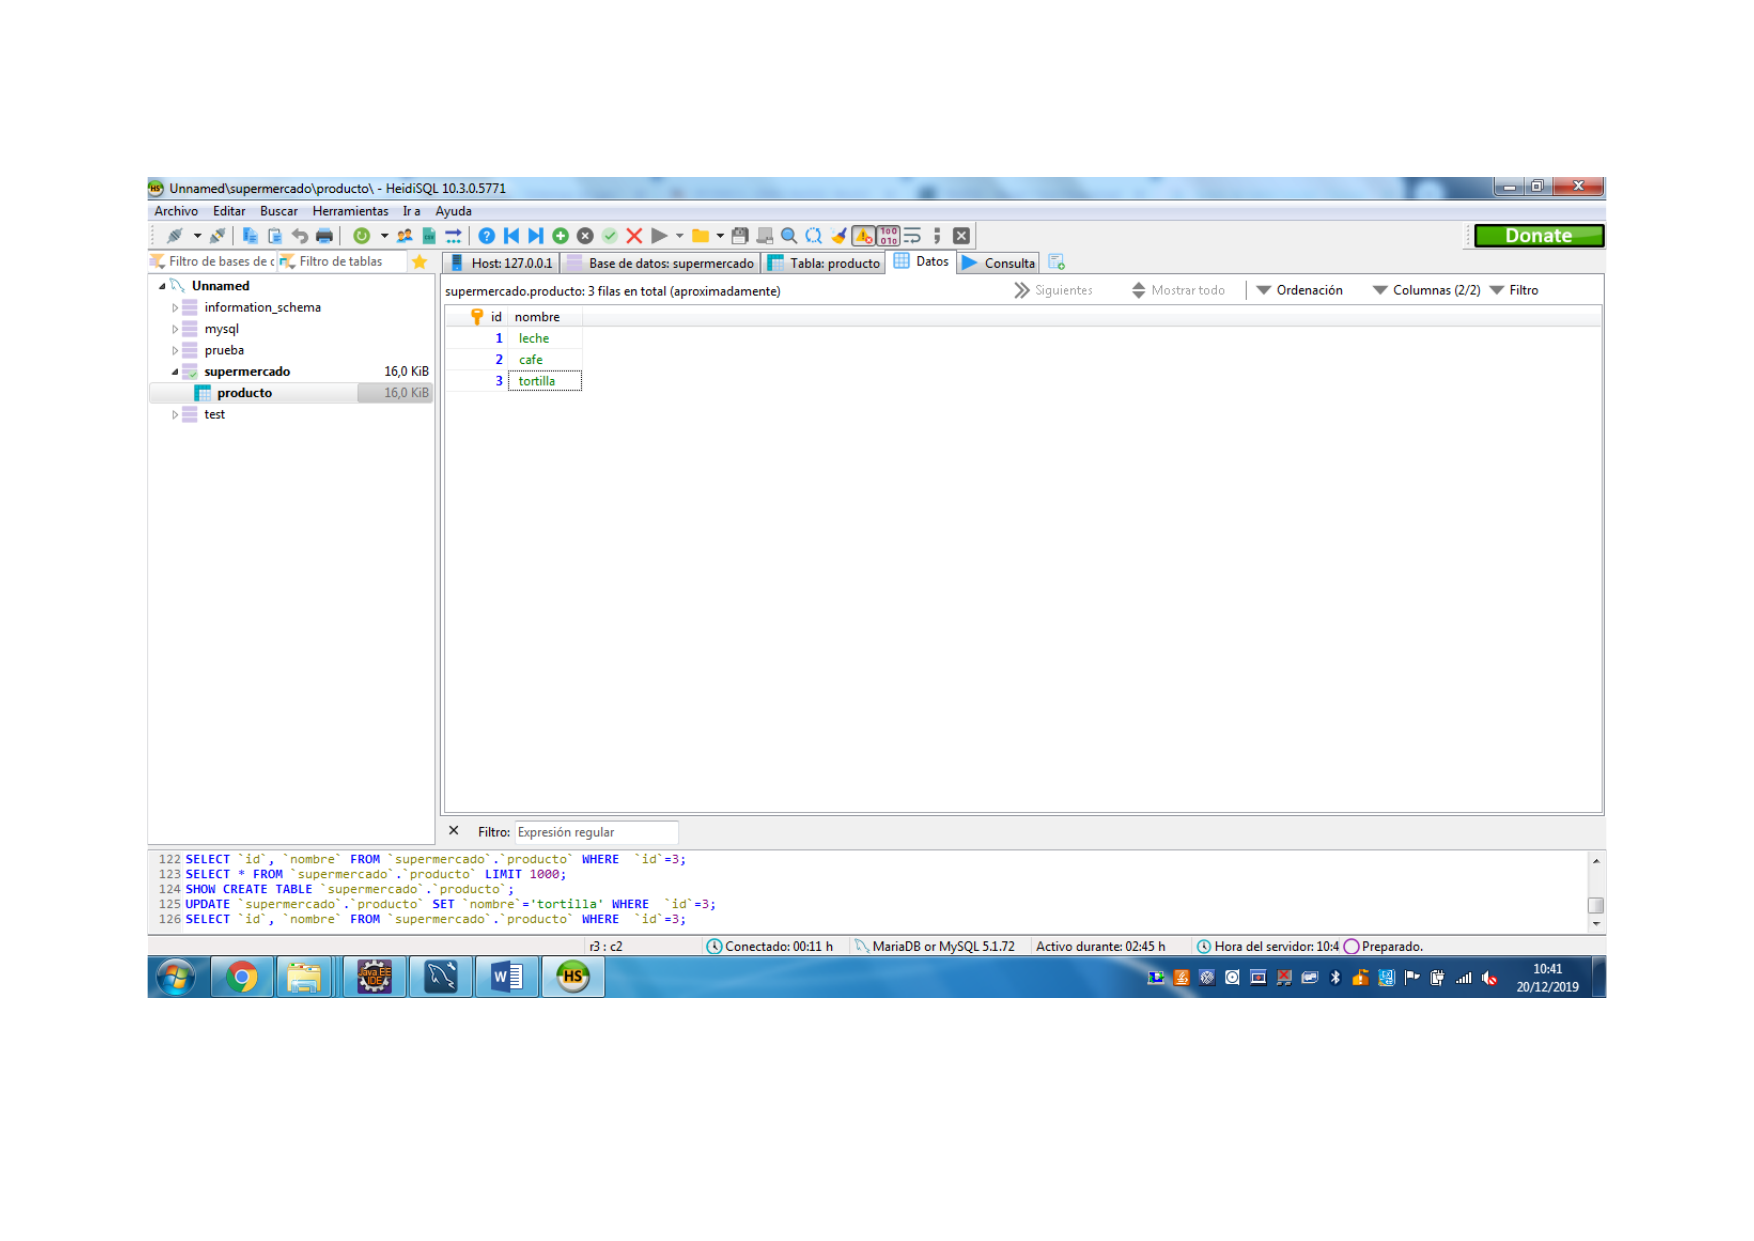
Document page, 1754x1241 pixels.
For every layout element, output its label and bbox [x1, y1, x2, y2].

picture [147, 177, 1607, 998]
